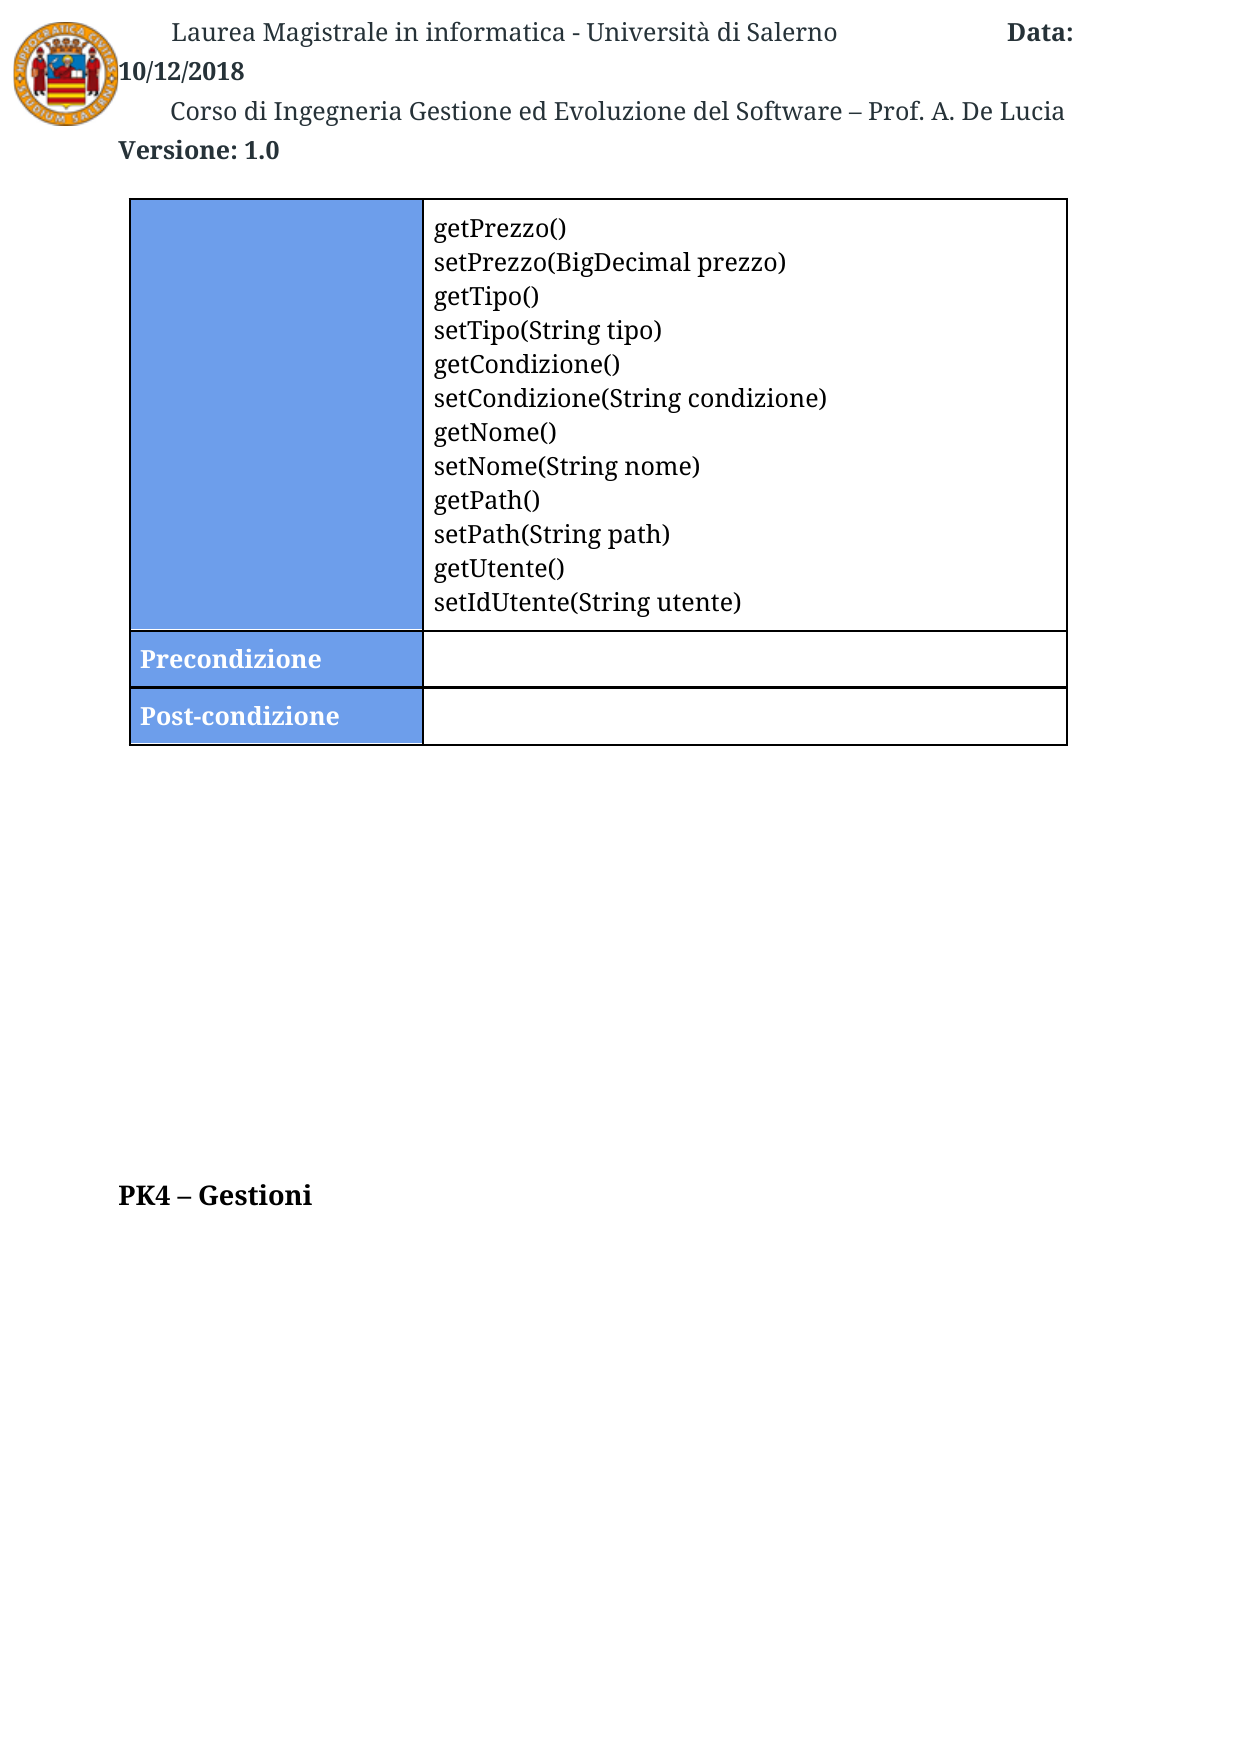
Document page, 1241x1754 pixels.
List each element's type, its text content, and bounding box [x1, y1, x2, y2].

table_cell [131, 200, 422, 629]
table_cell [424, 689, 1066, 743]
table_cell [424, 632, 1066, 686]
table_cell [424, 200, 1066, 629]
table_cell Precondizione [131, 632, 422, 686]
subtitle PK4 – Gestioni [118, 1176, 1122, 1213]
table_cell Post-condizione [131, 689, 422, 743]
picture [13, 22, 119, 126]
